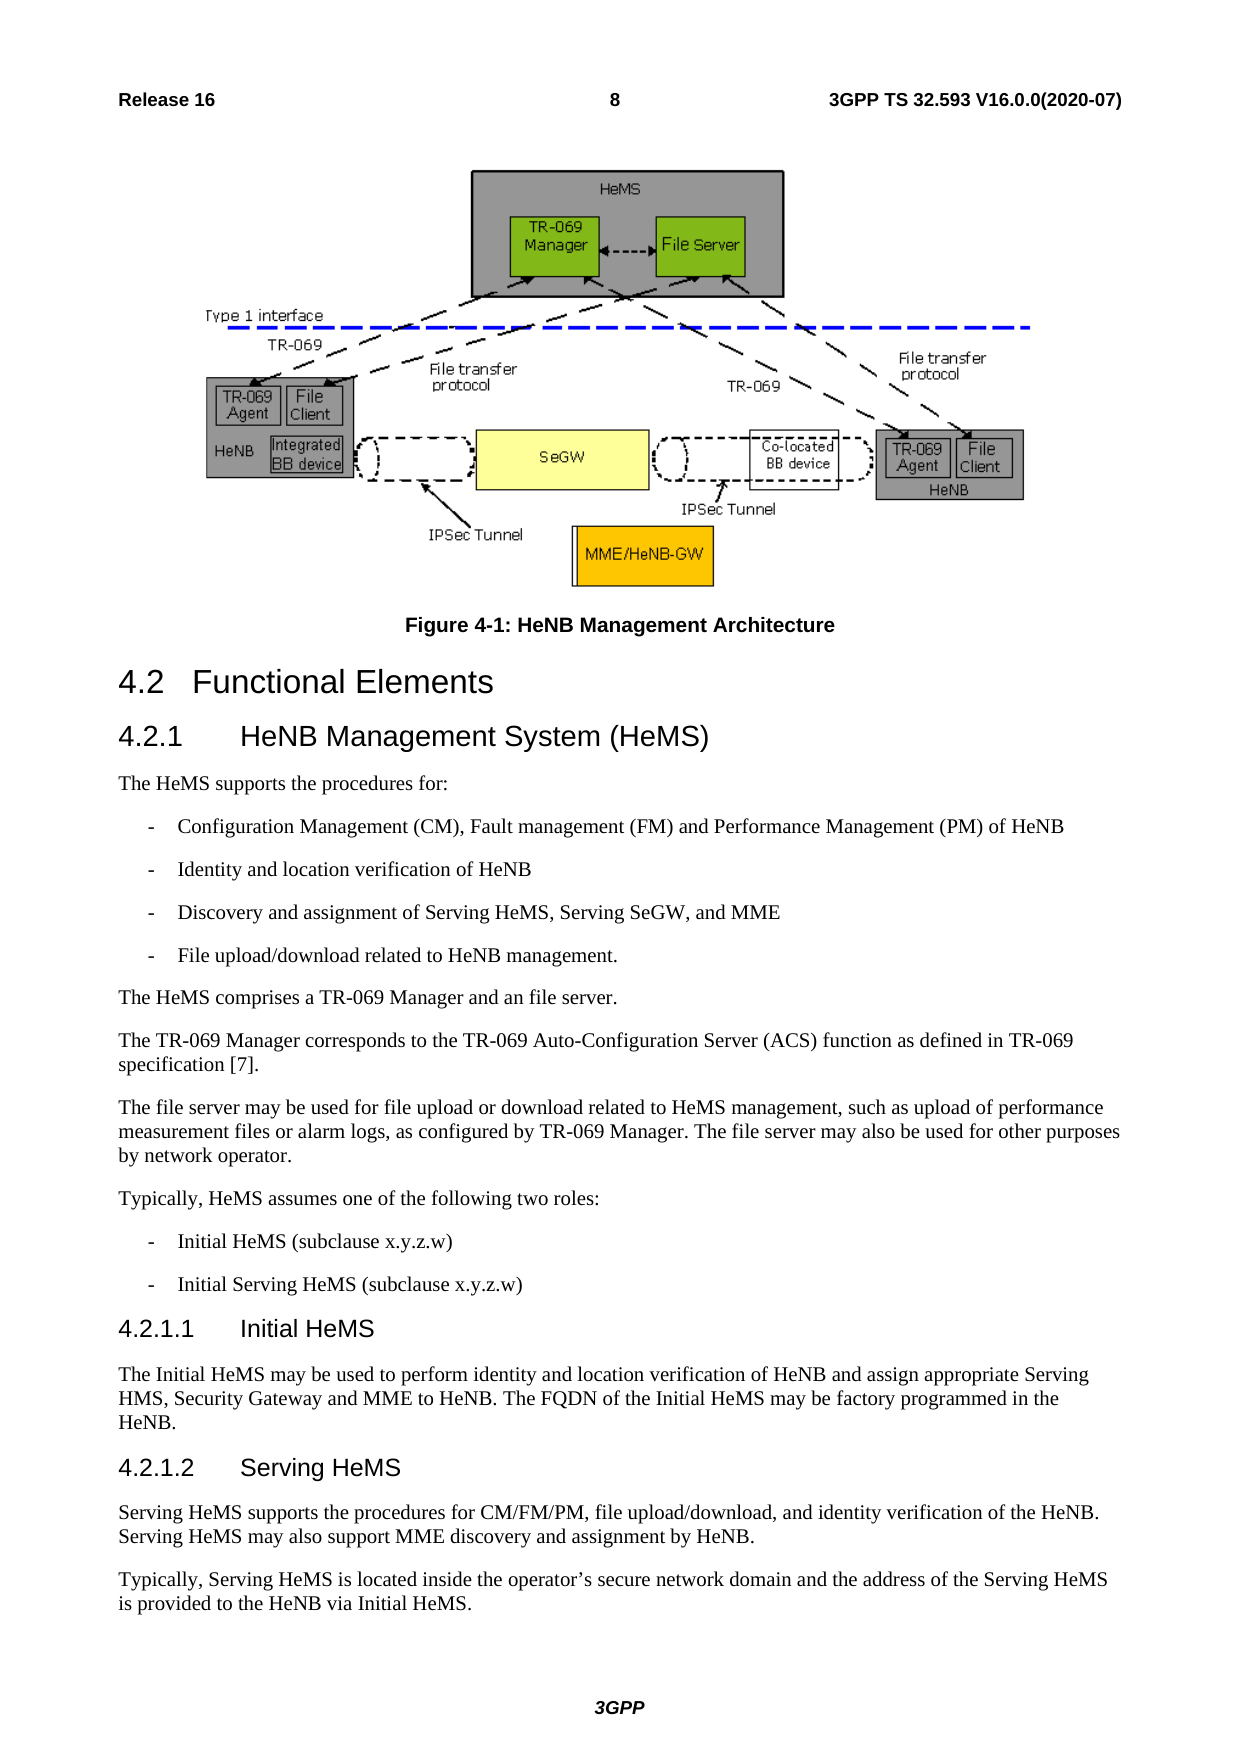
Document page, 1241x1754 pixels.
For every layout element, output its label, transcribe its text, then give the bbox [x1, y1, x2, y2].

text - Discovery and assignment of Serving HeMS, Serving SeGW, and MME [148, 900, 1122, 924]
text - Configuration Management (CM), Fault management (FM) and Performance Management (PM) of HeNB [148, 814, 1122, 838]
text - Initial Serving HeMS (subclause x.y.z.w) [148, 1272, 1122, 1296]
text The HeMS supports the procedures for: [118, 771, 1122, 795]
picture [206, 147, 1035, 594]
text The TR-069 Manager corresponds to the TR-069 Auto-Configuration Server (ACS) function as defined in TR-069 specification [7]. [118, 1028, 1122, 1076]
text The Initial HeMS may be used to perform identity and location verification of HeNB and assign appropriate Serving HMS, Security Gateway and MME to HeNB. The FQDN of the Initial HeMS may be factory programmed in the HeNB. [118, 1362, 1122, 1434]
subtitle 4.2.1.1 Initial HeMS [118, 1314, 1122, 1343]
text - File upload/download related to HeNB management. [148, 942, 1122, 967]
text - Initial HeMS (subclause x.y.z.w) [148, 1229, 1122, 1253]
text Figure 4-1: HeNB Management Architecture [118, 613, 1122, 637]
subtitle 4.2.1 HeNB Management System (HeMS) [118, 719, 1122, 752]
text Serving HeMS supports the procedures for CM/FM/PM, file upload/download, and identity verification of the HeNB. Serving HeMS may also support MME discovery and assignment by HeNB. [118, 1500, 1122, 1548]
subtitle 4.2 Functional Elements [118, 662, 1122, 700]
subtitle 4.2.1.2 Serving HeMS [118, 1453, 1122, 1482]
text The HeMS comprises a TR-069 Manager and an file server. [118, 985, 1122, 1009]
text The file server may be used for file upload or download related to HeMS management, such as upload of performance measurement files or alarm logs, as configured by TR-069 Manager. The file server may also be used for other purposes by network operator. [118, 1095, 1122, 1167]
text Typically, HeMS assumes one of the following two roles: [118, 1186, 1122, 1210]
text - Identity and location verification of HeNB [148, 857, 1122, 881]
text Typically, Serving HeMS is located inside the operator’s secure network domain and the address of the Serving HeMS is provided to the HeNB via Initial HeMS. [118, 1567, 1122, 1615]
